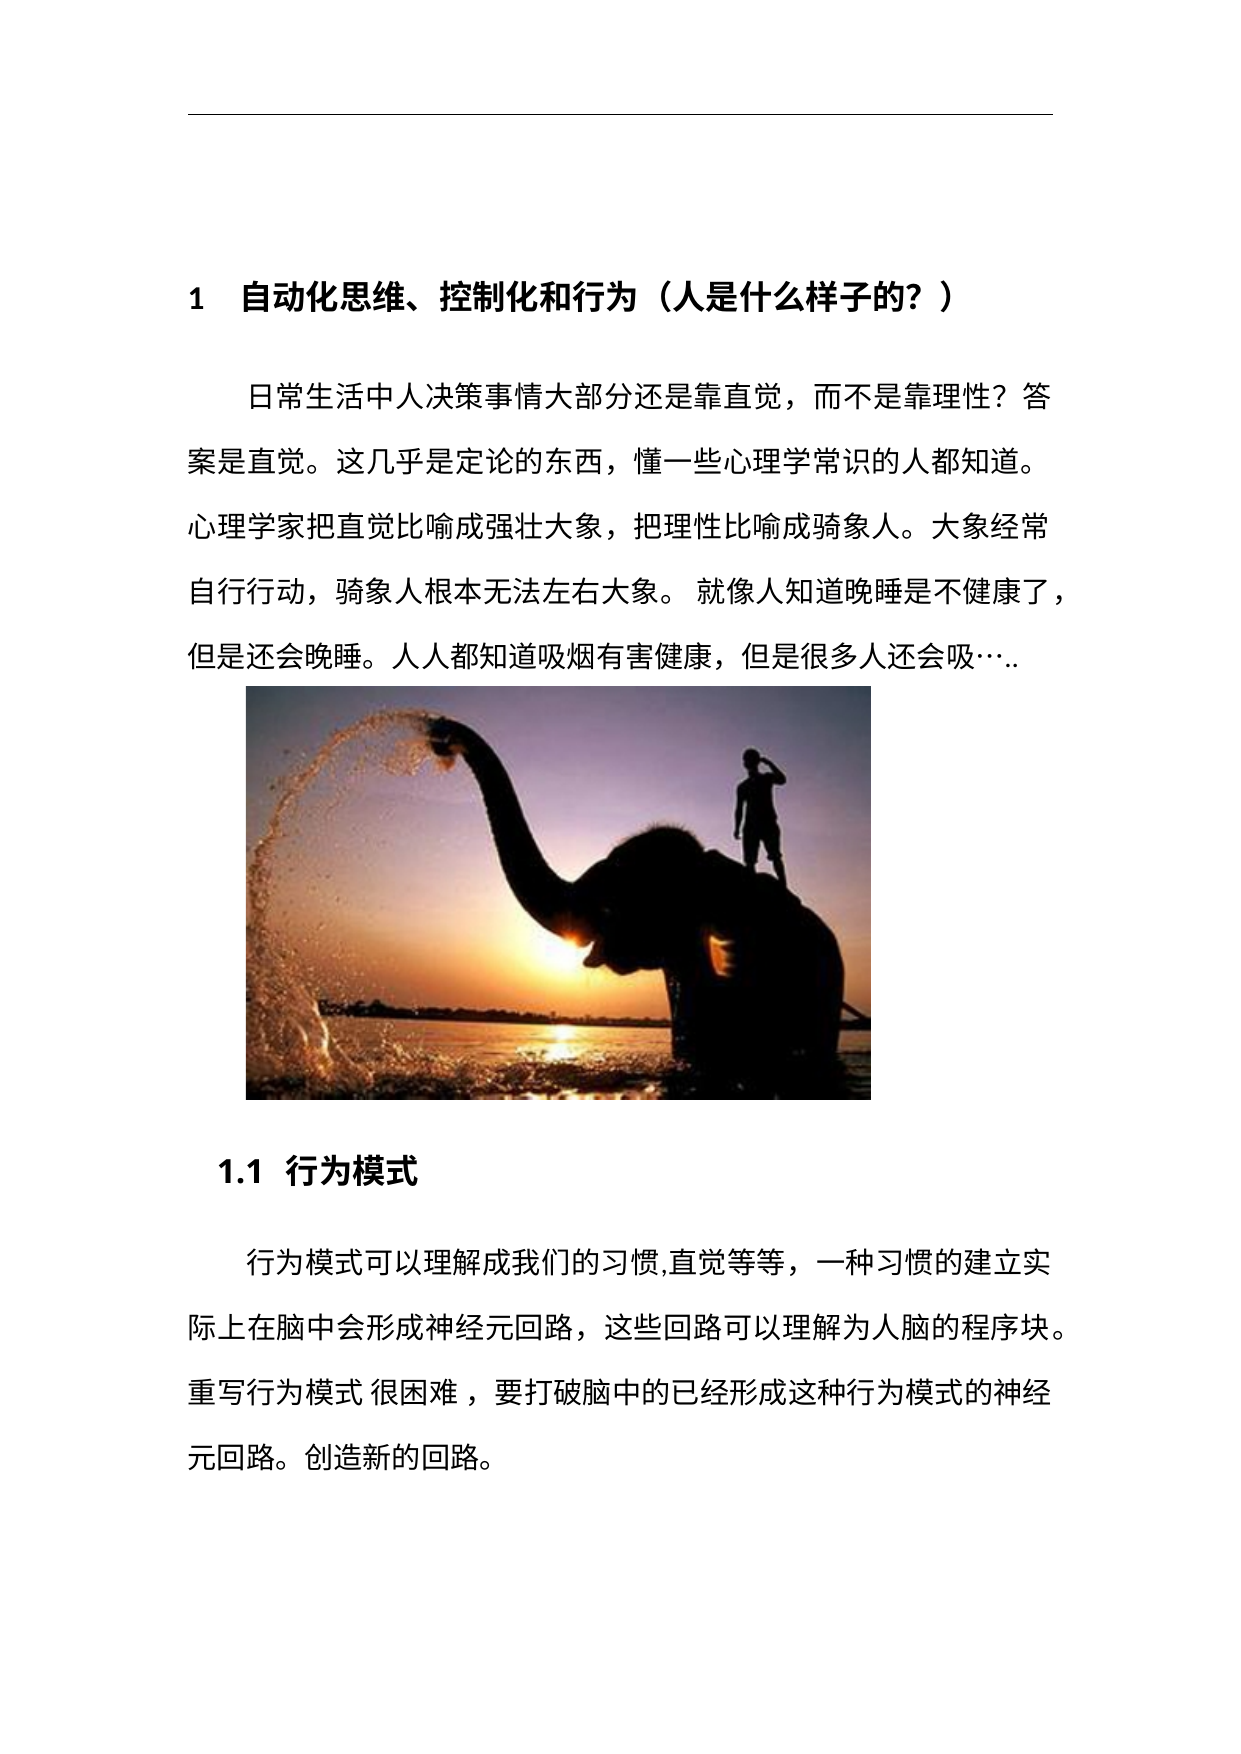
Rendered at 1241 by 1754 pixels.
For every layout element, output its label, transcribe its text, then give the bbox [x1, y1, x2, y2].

text 日常生活中人决策事情大部分还是靠直觉，而不是靠理性？答案是直觉。这几乎是定论的东西，懂一些心理学常识的人都知道。心理学家把直觉比喻成强壮大象，把理性比喻成骑象人。大象经常自行行动，骑象人根本无法左右大象。 就像人知道晚睡是不健康了，但是还会晚睡。人人都知道吸烟有害健康，但是很多人还会吸….. [187, 362, 1053, 687]
subtitle 自动化思维、控制化和行为（人是什么样子的？） [187, 262, 1053, 327]
text 行为模式可以理解成我们的习惯,直觉等等，一种习惯的建立实际上在脑中会形成神经元回路，这些回路可以理解为人脑的程序块。重写行为模式 很困难 ，要打破脑中的已经形成这种行为模式的神经元回路。创造新的回路。 [187, 1228, 1053, 1488]
subtitle 行为模式 [217, 1136, 1053, 1201]
picture [245, 686, 871, 1100]
